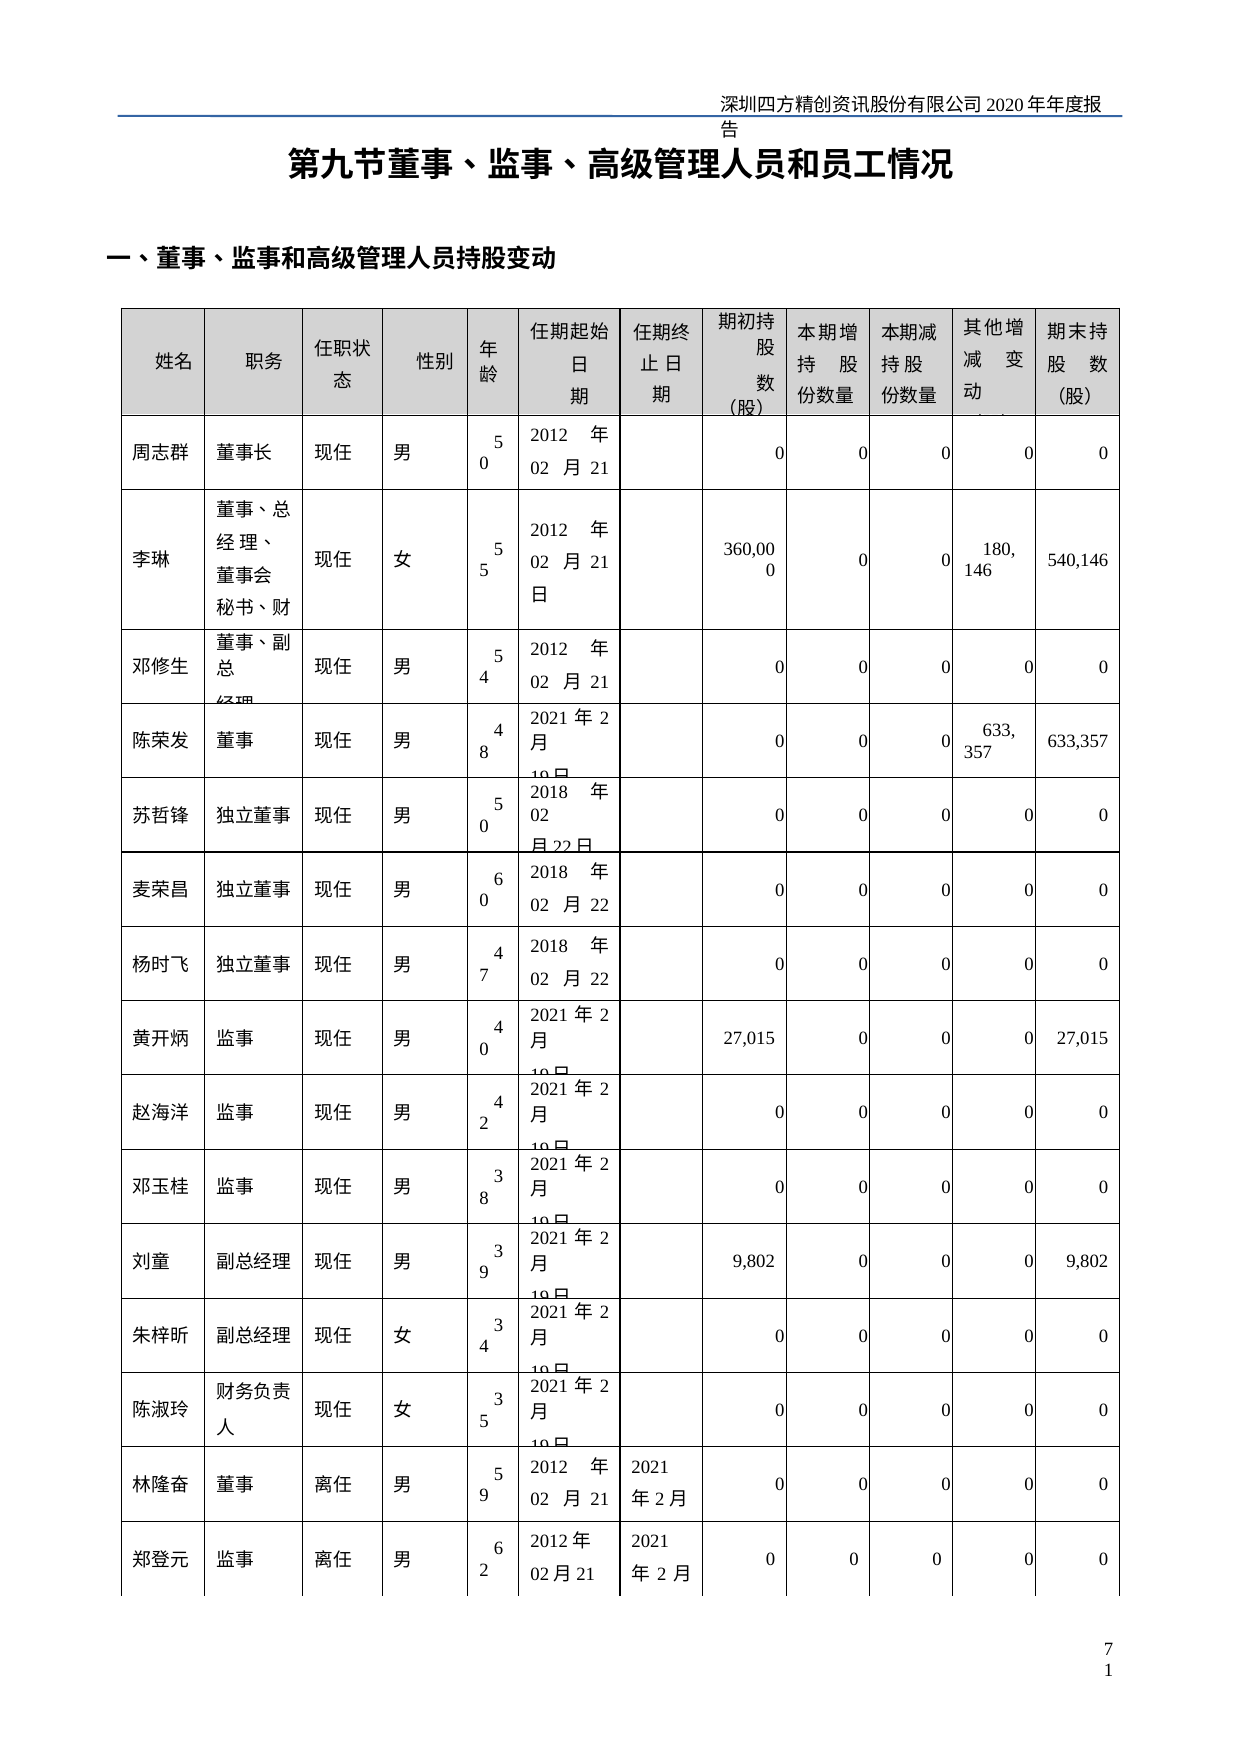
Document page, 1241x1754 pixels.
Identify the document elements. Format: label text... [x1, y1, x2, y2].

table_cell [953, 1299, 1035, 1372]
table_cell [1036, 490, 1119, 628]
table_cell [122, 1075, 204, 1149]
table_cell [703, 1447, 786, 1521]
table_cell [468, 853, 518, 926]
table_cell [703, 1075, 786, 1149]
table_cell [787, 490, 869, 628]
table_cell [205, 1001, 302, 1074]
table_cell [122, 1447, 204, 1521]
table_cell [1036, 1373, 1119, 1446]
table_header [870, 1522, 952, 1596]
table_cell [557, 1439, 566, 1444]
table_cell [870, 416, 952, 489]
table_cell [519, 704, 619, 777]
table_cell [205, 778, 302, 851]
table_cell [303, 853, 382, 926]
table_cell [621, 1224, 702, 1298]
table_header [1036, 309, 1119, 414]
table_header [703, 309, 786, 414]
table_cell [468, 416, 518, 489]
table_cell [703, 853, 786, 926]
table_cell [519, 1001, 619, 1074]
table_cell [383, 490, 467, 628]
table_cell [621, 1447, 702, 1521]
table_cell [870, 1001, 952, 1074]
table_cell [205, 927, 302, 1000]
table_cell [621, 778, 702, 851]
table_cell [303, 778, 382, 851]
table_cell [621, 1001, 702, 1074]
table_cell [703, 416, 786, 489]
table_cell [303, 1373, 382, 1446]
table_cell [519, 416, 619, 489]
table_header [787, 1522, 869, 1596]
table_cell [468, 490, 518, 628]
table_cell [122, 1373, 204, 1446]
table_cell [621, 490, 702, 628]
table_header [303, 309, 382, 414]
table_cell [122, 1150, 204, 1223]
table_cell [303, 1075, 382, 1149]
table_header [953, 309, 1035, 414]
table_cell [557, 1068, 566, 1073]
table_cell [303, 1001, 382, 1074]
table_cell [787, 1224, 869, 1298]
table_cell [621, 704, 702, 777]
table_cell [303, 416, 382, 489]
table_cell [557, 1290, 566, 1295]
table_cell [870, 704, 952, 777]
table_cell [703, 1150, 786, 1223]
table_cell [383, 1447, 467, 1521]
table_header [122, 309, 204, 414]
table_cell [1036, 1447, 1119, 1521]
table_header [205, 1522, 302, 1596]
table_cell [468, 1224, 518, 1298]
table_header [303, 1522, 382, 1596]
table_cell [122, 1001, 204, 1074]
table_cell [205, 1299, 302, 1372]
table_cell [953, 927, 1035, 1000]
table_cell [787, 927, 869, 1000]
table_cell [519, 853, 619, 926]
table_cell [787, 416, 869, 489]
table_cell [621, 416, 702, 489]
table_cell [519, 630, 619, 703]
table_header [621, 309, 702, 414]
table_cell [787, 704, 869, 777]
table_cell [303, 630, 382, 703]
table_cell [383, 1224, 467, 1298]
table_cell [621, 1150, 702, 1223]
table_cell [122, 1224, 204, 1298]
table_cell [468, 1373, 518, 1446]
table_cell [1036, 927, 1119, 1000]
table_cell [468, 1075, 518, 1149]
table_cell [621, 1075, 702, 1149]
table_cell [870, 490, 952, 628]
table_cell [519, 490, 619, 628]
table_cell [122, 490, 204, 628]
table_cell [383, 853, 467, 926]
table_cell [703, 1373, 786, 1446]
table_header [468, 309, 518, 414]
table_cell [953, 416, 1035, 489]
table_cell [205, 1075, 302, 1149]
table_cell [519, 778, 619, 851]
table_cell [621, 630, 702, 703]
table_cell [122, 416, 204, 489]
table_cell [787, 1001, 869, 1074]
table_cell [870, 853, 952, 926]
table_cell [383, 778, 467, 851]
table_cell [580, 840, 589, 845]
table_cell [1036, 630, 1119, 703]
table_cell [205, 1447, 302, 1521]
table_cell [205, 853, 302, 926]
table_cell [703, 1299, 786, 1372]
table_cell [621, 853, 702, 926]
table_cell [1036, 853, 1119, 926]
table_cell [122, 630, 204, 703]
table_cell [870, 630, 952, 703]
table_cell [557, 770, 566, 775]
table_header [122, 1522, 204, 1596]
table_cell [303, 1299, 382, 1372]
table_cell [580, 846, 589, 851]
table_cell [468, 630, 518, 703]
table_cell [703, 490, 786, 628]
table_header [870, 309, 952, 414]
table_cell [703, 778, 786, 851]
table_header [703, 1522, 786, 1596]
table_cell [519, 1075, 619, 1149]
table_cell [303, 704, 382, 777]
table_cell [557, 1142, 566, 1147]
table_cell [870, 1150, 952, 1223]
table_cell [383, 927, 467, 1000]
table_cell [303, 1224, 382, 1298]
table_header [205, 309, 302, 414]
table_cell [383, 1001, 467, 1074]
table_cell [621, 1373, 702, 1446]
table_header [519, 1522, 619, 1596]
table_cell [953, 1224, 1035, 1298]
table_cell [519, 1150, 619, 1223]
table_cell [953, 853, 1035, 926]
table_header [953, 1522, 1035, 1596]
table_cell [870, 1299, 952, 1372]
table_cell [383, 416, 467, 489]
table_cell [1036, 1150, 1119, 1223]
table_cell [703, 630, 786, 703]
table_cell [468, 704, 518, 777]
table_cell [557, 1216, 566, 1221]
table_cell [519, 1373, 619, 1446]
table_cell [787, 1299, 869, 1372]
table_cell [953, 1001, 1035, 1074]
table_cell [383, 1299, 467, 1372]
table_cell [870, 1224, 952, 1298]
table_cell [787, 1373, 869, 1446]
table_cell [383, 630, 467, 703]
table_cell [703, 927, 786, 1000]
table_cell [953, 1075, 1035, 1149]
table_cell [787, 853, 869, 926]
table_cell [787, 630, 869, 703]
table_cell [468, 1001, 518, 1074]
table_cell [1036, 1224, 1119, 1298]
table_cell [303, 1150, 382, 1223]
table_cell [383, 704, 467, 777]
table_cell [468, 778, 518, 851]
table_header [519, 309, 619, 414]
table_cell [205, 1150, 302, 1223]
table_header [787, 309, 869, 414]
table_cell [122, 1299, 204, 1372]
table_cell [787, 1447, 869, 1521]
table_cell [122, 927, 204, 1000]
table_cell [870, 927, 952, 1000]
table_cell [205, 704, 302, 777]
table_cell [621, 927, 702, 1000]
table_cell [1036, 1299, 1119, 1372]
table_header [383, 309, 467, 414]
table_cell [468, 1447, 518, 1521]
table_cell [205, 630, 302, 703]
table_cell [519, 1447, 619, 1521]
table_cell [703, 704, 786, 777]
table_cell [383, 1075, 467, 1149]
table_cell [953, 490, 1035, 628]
text 第九节董事、监事、高级管理人员和员工情况 [106, 141, 1134, 186]
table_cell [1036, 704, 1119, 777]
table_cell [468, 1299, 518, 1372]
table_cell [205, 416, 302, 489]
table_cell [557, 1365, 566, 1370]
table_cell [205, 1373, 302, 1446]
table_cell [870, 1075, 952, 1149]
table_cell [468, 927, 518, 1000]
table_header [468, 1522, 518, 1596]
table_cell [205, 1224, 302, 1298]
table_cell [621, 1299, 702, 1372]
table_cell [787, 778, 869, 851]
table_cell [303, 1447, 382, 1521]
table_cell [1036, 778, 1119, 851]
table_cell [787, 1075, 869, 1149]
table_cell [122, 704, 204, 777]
text 一、董事、监事和高级管理人员持股变动 [106, 240, 1134, 274]
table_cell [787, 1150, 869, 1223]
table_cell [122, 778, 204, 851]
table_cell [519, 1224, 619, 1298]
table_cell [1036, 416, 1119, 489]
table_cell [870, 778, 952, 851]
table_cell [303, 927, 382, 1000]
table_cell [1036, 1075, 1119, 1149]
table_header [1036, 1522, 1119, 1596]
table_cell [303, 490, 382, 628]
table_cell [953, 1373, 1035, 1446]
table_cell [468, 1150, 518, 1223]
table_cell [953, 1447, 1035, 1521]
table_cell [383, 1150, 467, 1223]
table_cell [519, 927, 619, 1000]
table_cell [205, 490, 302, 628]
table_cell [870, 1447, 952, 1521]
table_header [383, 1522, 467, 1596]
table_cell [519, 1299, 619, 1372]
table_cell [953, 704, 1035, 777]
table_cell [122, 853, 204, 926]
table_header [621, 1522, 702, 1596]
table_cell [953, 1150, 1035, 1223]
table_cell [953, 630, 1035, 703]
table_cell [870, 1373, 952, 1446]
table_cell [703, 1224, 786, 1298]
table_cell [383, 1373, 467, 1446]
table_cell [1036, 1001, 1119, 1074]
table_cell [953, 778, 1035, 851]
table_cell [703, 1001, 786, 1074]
